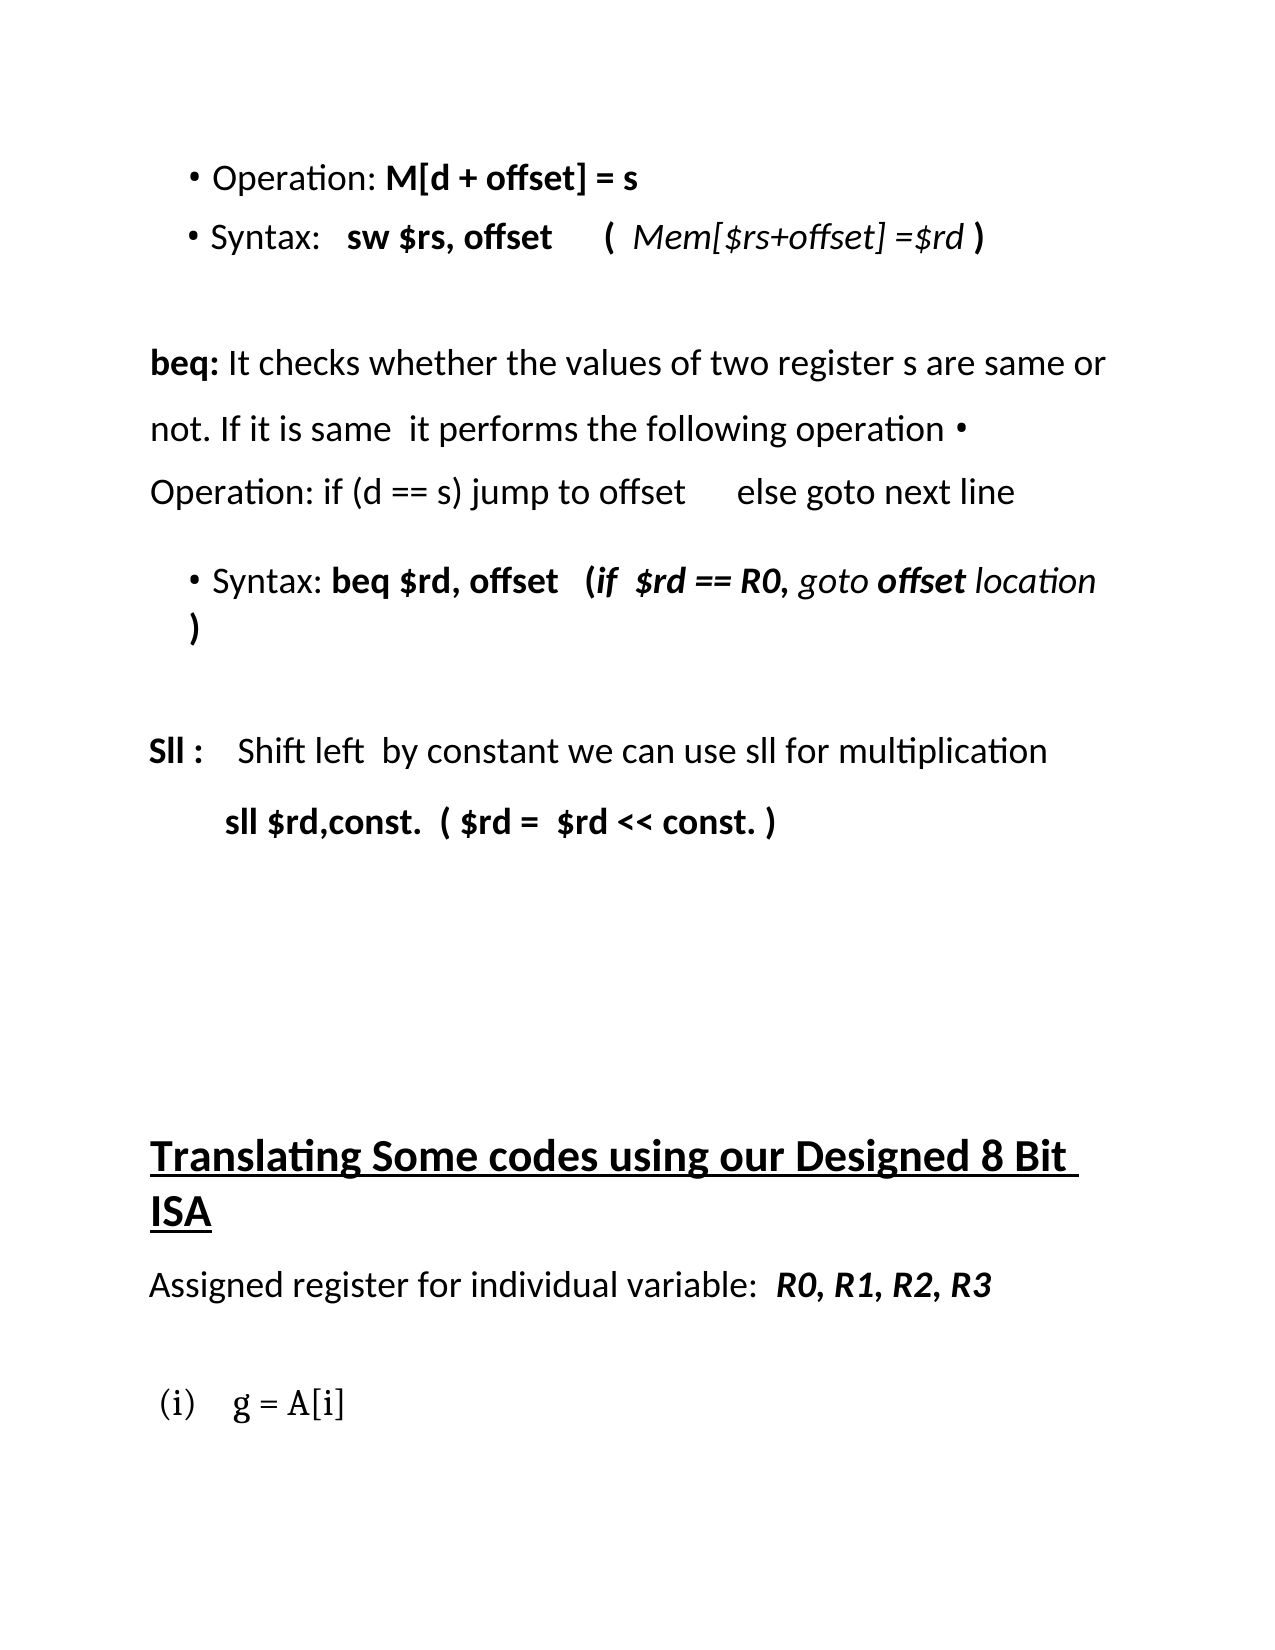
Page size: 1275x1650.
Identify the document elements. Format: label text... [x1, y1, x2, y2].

text • Syntax: sw $rs, offset ( Mem[$rs+offset] =$rd ) [186, 209, 1127, 261]
list g = A[i] [158, 1382, 445, 1425]
text beq: It checks whether the values of two register s are same or not. If it is same it performs the following operation • Operation: if (d == s) jump to offset else goto next line [150, 339, 1125, 513]
subtitle • Operation: M[d + offset] = s [187, 150, 1125, 201]
text Translating Some codes using our Designed 8 Bit ISA [150, 1126, 1125, 1238]
subtitle sll $rd,const. ( $rd = $rd << const. ) [148, 798, 1125, 844]
text Sll : Shift left by constant we can use sll for multiplication [148, 727, 1125, 773]
subtitle • Syntax: beq $rd, offset (if $rd == R0, goto offset location ) [187, 553, 1127, 650]
text Assigned register for individual variable: R0, R1, R2, R3 [148, 1261, 1125, 1307]
